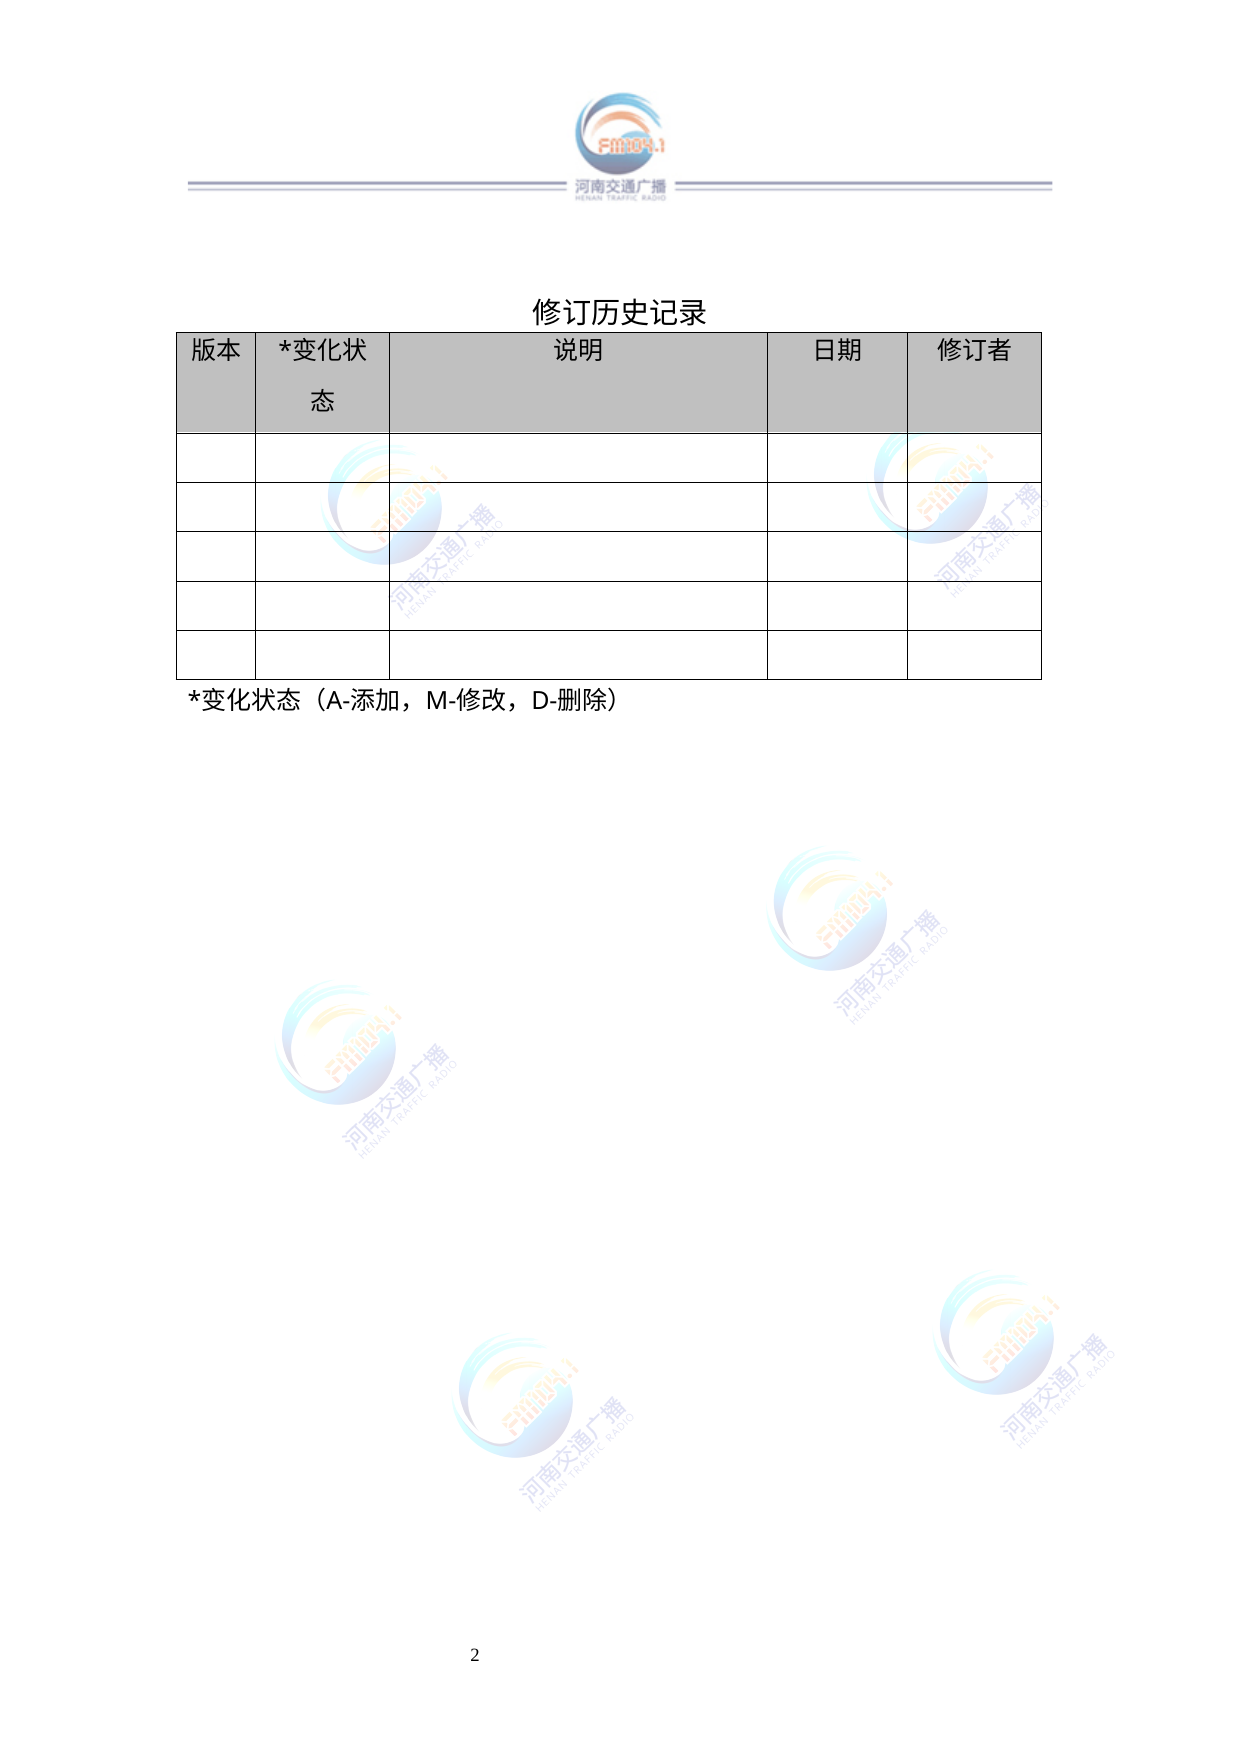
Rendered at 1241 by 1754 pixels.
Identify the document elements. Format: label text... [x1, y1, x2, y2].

table_cell [768, 483, 907, 531]
table_cell [390, 631, 767, 679]
table_cell [177, 631, 255, 679]
table_cell [256, 483, 389, 531]
table_cell [768, 434, 907, 482]
table_cell [390, 434, 767, 482]
table_header 日期 [768, 333, 907, 432]
table_cell [908, 532, 1041, 581]
text *变化状态（A-添加，M-修改，D-删除） [187, 680, 1053, 717]
table_cell [390, 532, 767, 581]
table_header 说明 [390, 333, 767, 432]
table_cell [768, 582, 907, 630]
table_cell [177, 532, 255, 581]
table_cell [390, 582, 767, 630]
table_cell [256, 532, 389, 581]
table_cell [256, 582, 389, 630]
table_cell [908, 434, 1041, 482]
table_cell [256, 631, 389, 679]
table_header *变化状态 [256, 333, 389, 432]
table_header 版本 [177, 333, 255, 432]
table_cell [908, 631, 1041, 679]
picture [187, 90, 1053, 204]
table_cell [177, 582, 255, 630]
table_cell [908, 582, 1041, 630]
table_cell [768, 532, 907, 581]
table_cell [177, 483, 255, 531]
table_cell [256, 434, 389, 482]
table_cell [177, 434, 255, 482]
table_cell [390, 483, 767, 531]
table_cell [768, 631, 907, 679]
table_cell [908, 483, 1041, 531]
text 修订历史记录 [187, 292, 1053, 332]
table_header 修订者 [908, 333, 1041, 432]
